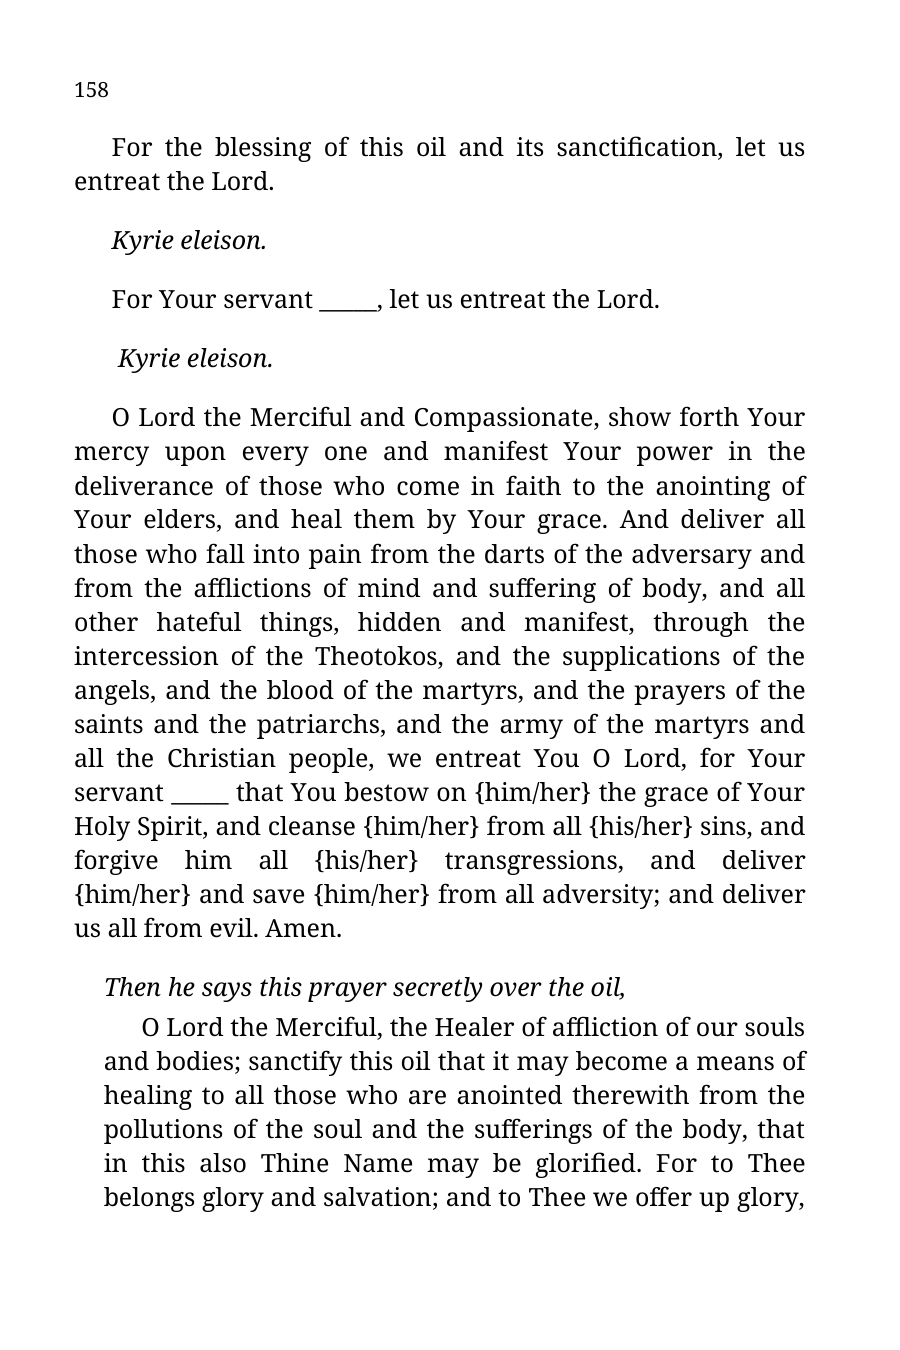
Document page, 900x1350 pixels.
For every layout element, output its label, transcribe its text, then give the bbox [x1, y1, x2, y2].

text Kyrie eleison. [74, 341, 806, 375]
text For the blessing of this oil and its sanctification, let us entreat the Lord. [74, 130, 806, 198]
text Kyrie eleison. [74, 223, 806, 257]
text Then he says this prayer secretly over the oil, [74, 970, 806, 1004]
text O Lord the Merciful and Compassionate, show forth Your mercy upon every one and manifest Your power in the deliverance of those who come in faith to the anointing of Your elders, and heal them by Your grace. And deliver all those who fall into pain from the darts of the adversary and from the afflictions of mind and suffering of body, and all other hateful things, hidden and manifest, through the intercession of the Theotokos, and the supplications of the angels, and the blood of the martyrs, and the prayers of the saints and the patriarchs, and the army of the martyrs and all the Christian people, we entreat You O Lord, for Your servant _____ that You bestow on {him/her} the grace of Your Holy Spirit, and cleanse {him/her} from all {his/her} sins, and forgive him all {his/her} transgressions, and deliver {him/her} and save {him/her} from all adversity; and deliver us all from evil. Amen. [74, 400, 806, 945]
text For Your servant _____, let us entreat the Lord. [74, 282, 806, 316]
